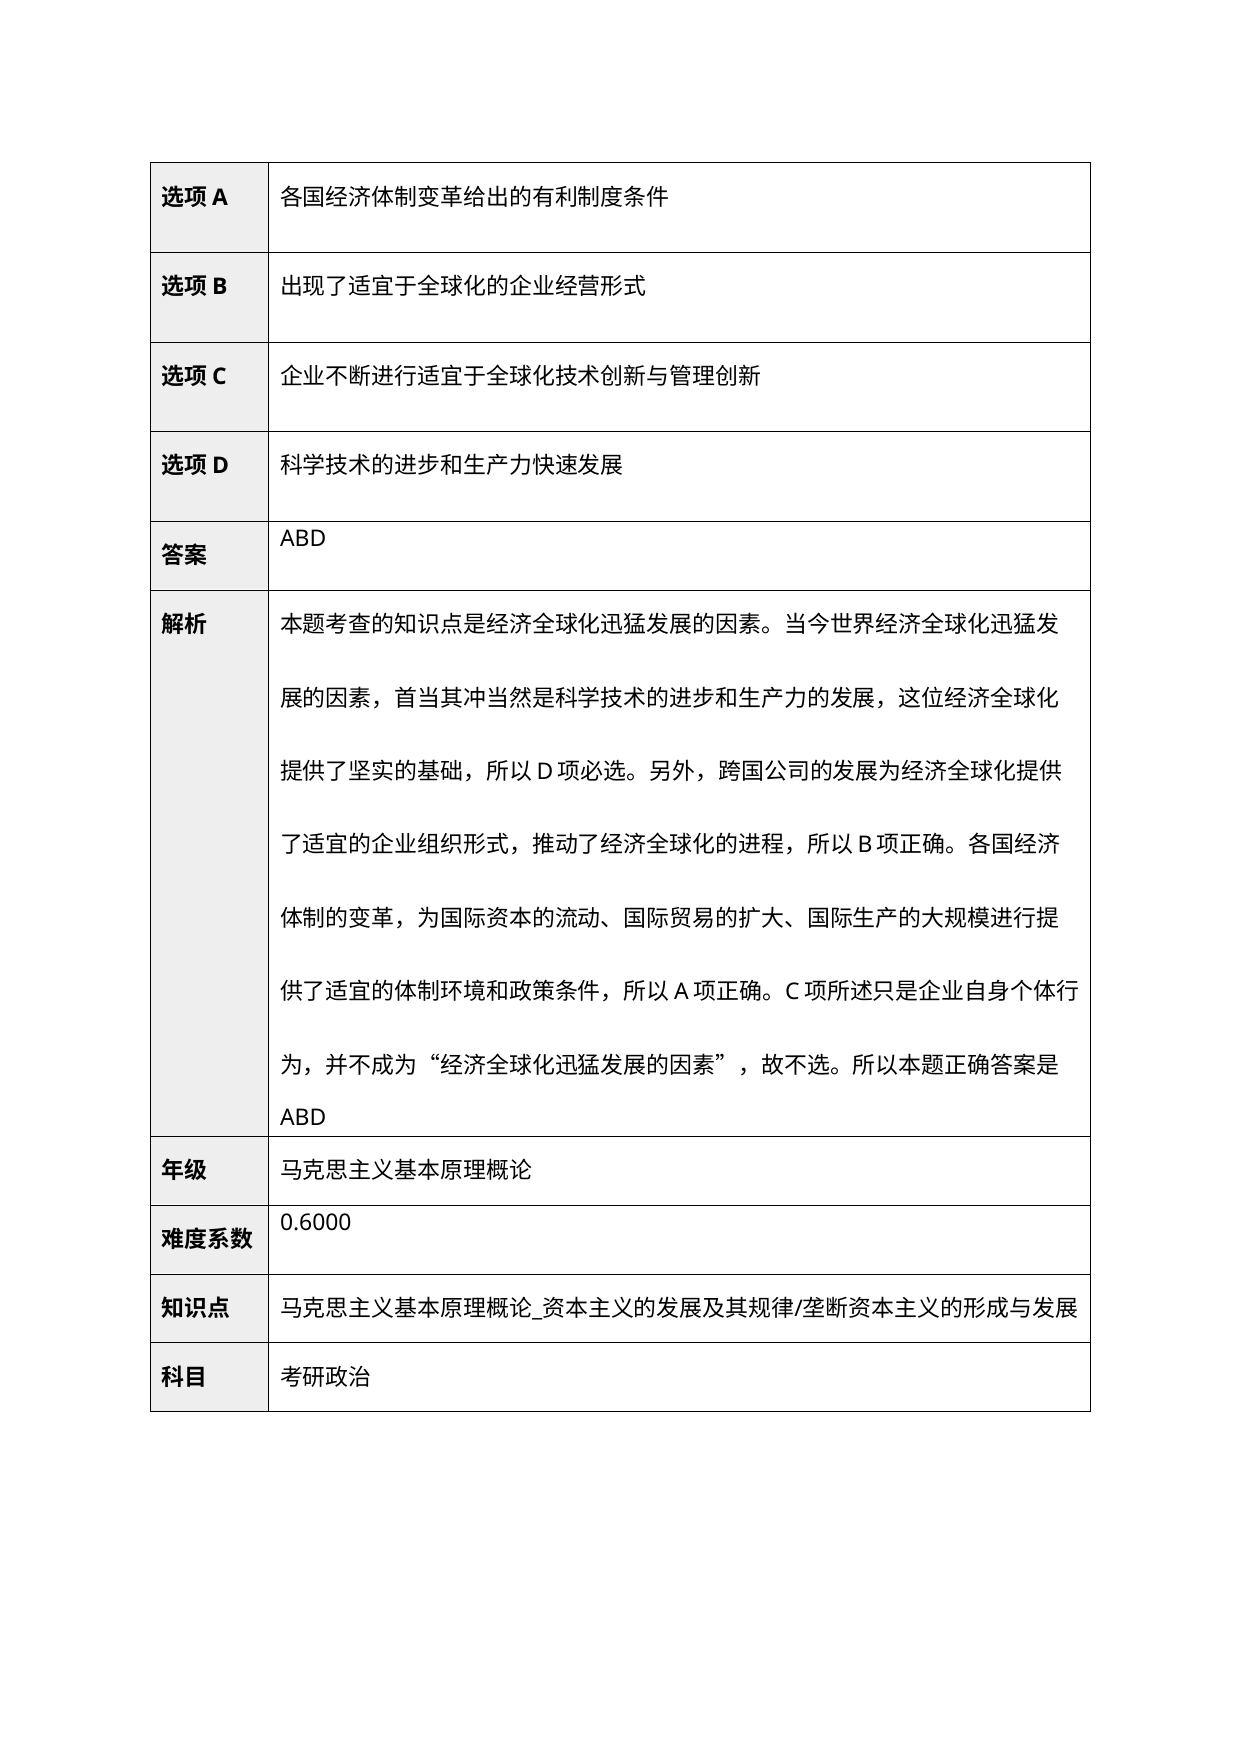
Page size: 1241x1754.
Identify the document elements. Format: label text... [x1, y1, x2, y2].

table_cell 选项D [151, 432, 268, 521]
table_cell 考研政治 [269, 1343, 1090, 1411]
table_cell 企业不断进行适宜于全球化技术创新与管理创新 [269, 343, 1090, 431]
table_cell 知识点 [151, 1275, 268, 1342]
table_cell 马克思主义基本原理概论_资本主义的发展及其规律/垄断资本主义的形成与发展 [269, 1275, 1090, 1342]
table_cell 0.6000 [269, 1206, 1090, 1273]
table_cell 难度系数 [151, 1206, 268, 1273]
table_cell 科目 [151, 1343, 268, 1411]
table_cell 答案 [151, 522, 268, 589]
table_cell 年级 [151, 1137, 268, 1204]
table_cell 选项C [151, 343, 268, 431]
table_cell 各国经济体制变革给出的有利制度条件 [269, 163, 1090, 252]
table_cell 马克思主义基本原理概论 [269, 1137, 1090, 1204]
table_cell 解析 [151, 591, 268, 1136]
table_cell 出现了适宜于全球化的企业经营形式 [269, 253, 1090, 341]
table_cell 本题考查的知识点是经济全球化迅猛发展的因素。当今世界经济全球化迅猛发展的因素，首当其冲当然是科学技术的进步和生产力的发展，这位经济全球化提供了坚实的基础，所以D项必选。另外，跨国公司的发展为经济全球化提供了适宜的企业组织形式，推动了经济全球化的进程，所以B项正确。各国经济体制的变革，为国际资本的流动、国际贸易的扩大、国际生产的大规模进行提供了适宜的体制环境和政策条件，所以A项正确。C项所述只是企业自身个体行为，并不成为“经济全球化迅猛发展的因素”，故不选。所以本题正确答案是ABD [269, 591, 1090, 1136]
table_cell 选项B [151, 253, 268, 341]
table_cell 科学技术的进步和生产力快速发展 [269, 432, 1090, 521]
table_cell ABD [269, 522, 1090, 589]
table_cell 选项A [151, 163, 268, 252]
